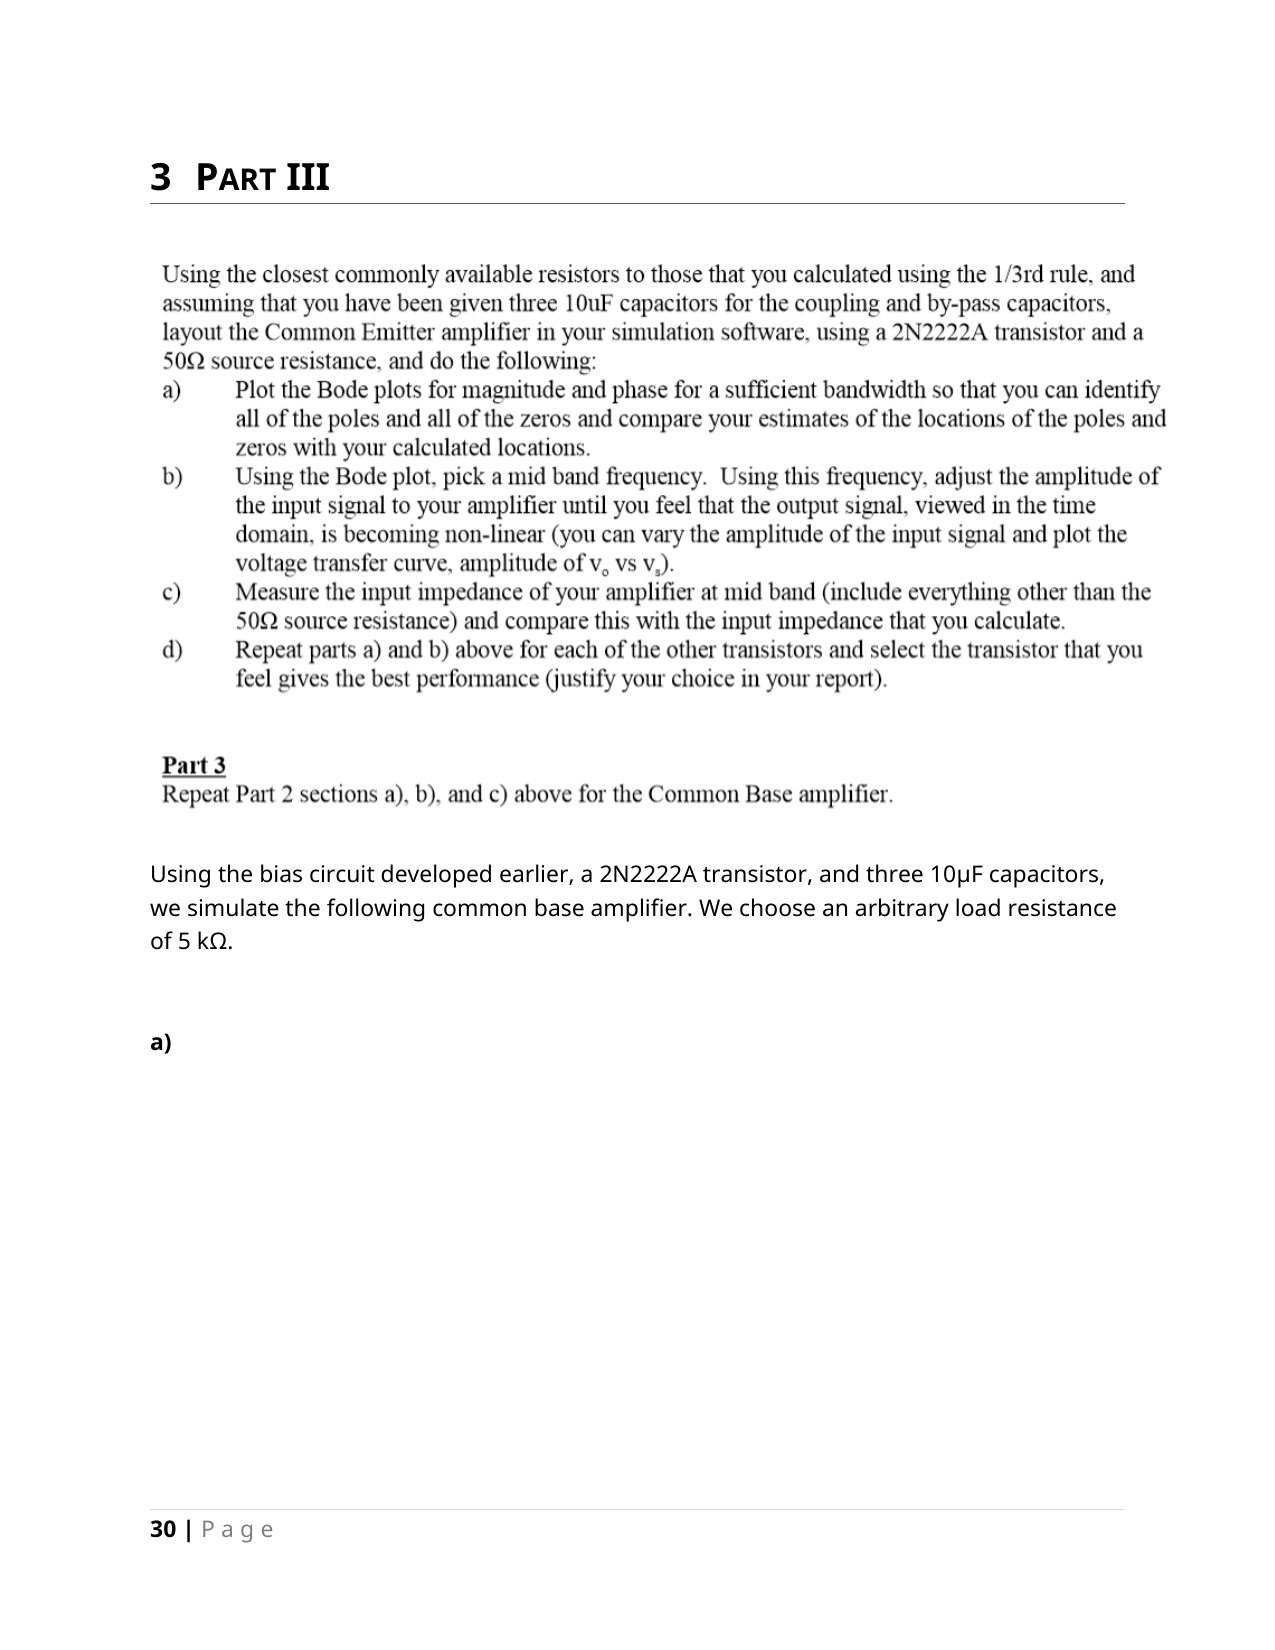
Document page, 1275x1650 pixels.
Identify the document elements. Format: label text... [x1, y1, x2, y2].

text Using the bias circuit developed earlier, a 2N2222A transistor, and three 10μF capacitors, we simulate the following common base amplifier. We choose an arbitrary load resistance of 5 kΩ. [150, 837, 1125, 957]
picture [150, 262, 1201, 837]
text a) [150, 1026, 1125, 1057]
subtitle Part III [150, 150, 1125, 203]
